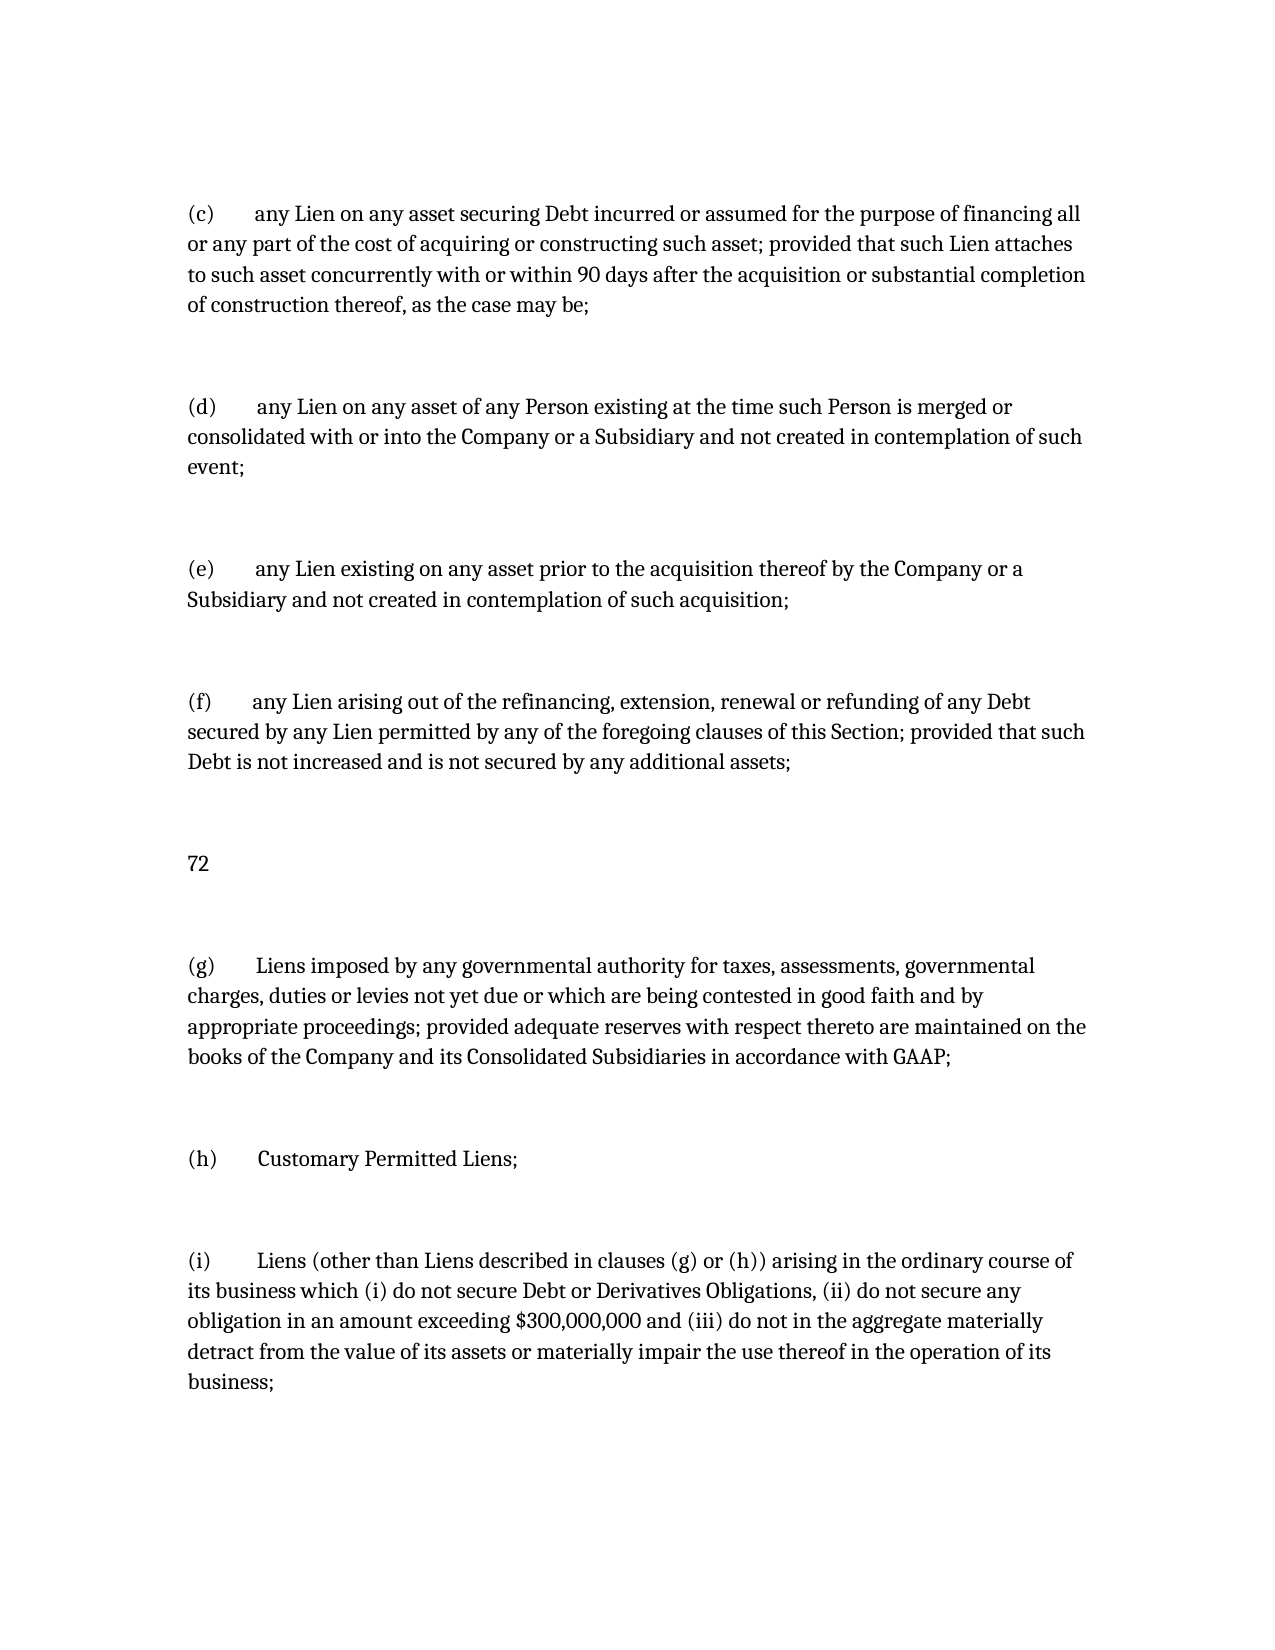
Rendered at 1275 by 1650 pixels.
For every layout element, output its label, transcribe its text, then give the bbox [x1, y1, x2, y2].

text (c) any Lien on any asset securing Debt incurred or assumed for the purpose of financing all or any part of the cost of acquiring or constructing such asset; provided that such Lien attaches to such asset concurrently with or within 90 days after the acquisition or substantial completion of construction thereof, as the case may be; [187, 201, 1087, 318]
text (g) Liens imposed by any governmental authority for taxes, assessments, governmental charges, duties or levies not yet due or which are being contested in good faith and by appropriate proceedings; provided adequate reserves with respect thereto are maintained on the books of the Company and its Consolidated Subsidiaries in accordance with GAAP; [187, 953, 1087, 1070]
text (f) any Lien arising out of the refinancing, extension, renewal or refunding of any Debt secured by any Lien permitted by any of the foregoing clauses of this Section; provided that such Debt is not increased and is not secured by any additional assets; [187, 688, 1087, 775]
text (h) Customary Permitted Liens; [187, 1146, 1087, 1172]
text (d) any Lien on any asset of any Person existing at the time such Person is merged or consolidated with or into the Company or a Subsidiary and not created in contemplation of such event; [187, 394, 1087, 481]
text (e) any Lien existing on any asset prior to the acquisition thereof by the Company or a Subsidiary and not created in contemplation of such acquisition; [187, 556, 1087, 613]
text (i) Liens (other than Liens described in clauses (g) or (h)) arising in the ordinary course of its business which (i) do not secure Debt or Derivatives Obligations, (ii) do not secure any obligation in an amount exceeding $300,000,000 and (iii) do not in the aggregate materially detract from the value of its assets or materially impair the use thereof in the operation of its business; [187, 1248, 1087, 1395]
text 72 [187, 851, 1087, 877]
